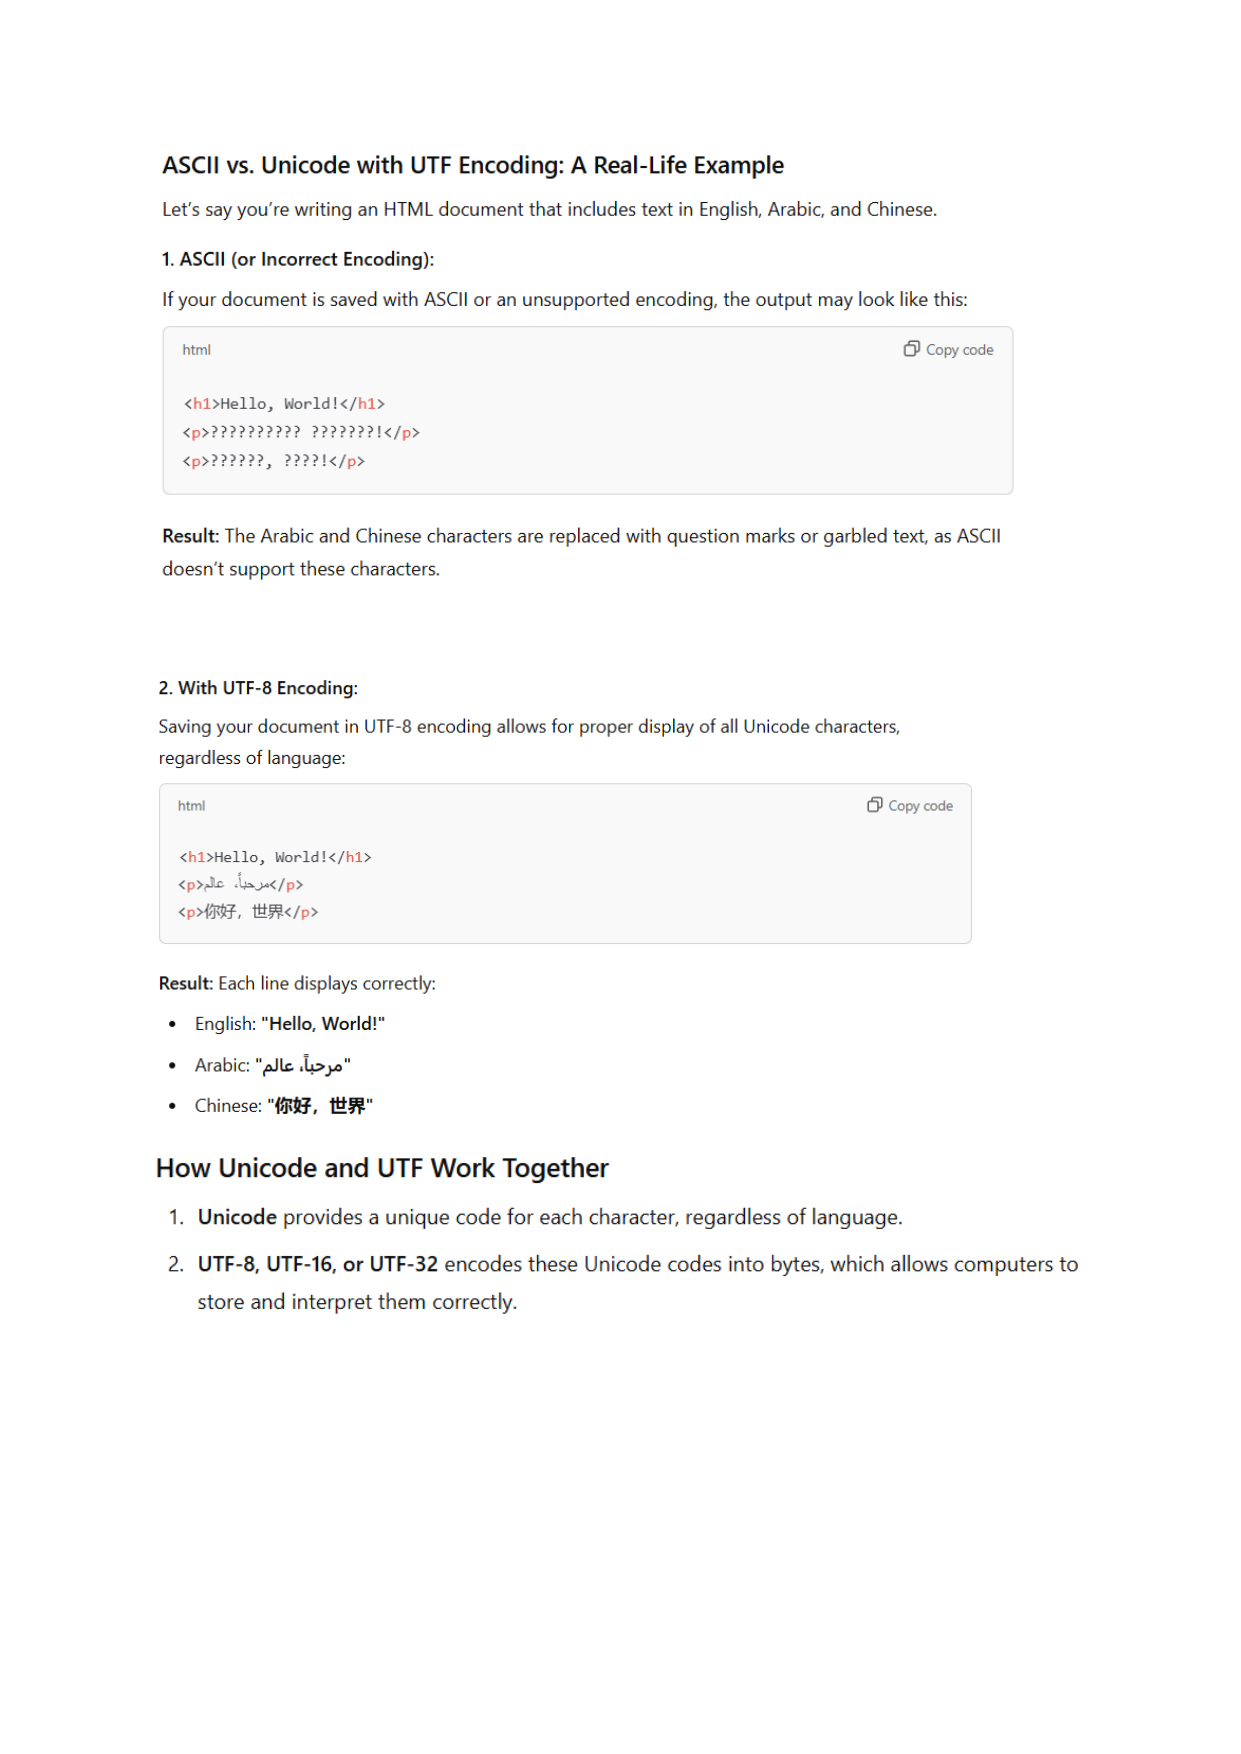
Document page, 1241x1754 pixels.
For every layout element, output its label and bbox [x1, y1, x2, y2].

picture [150, 1149, 1091, 1322]
picture [150, 672, 976, 1121]
picture [150, 150, 1023, 586]
